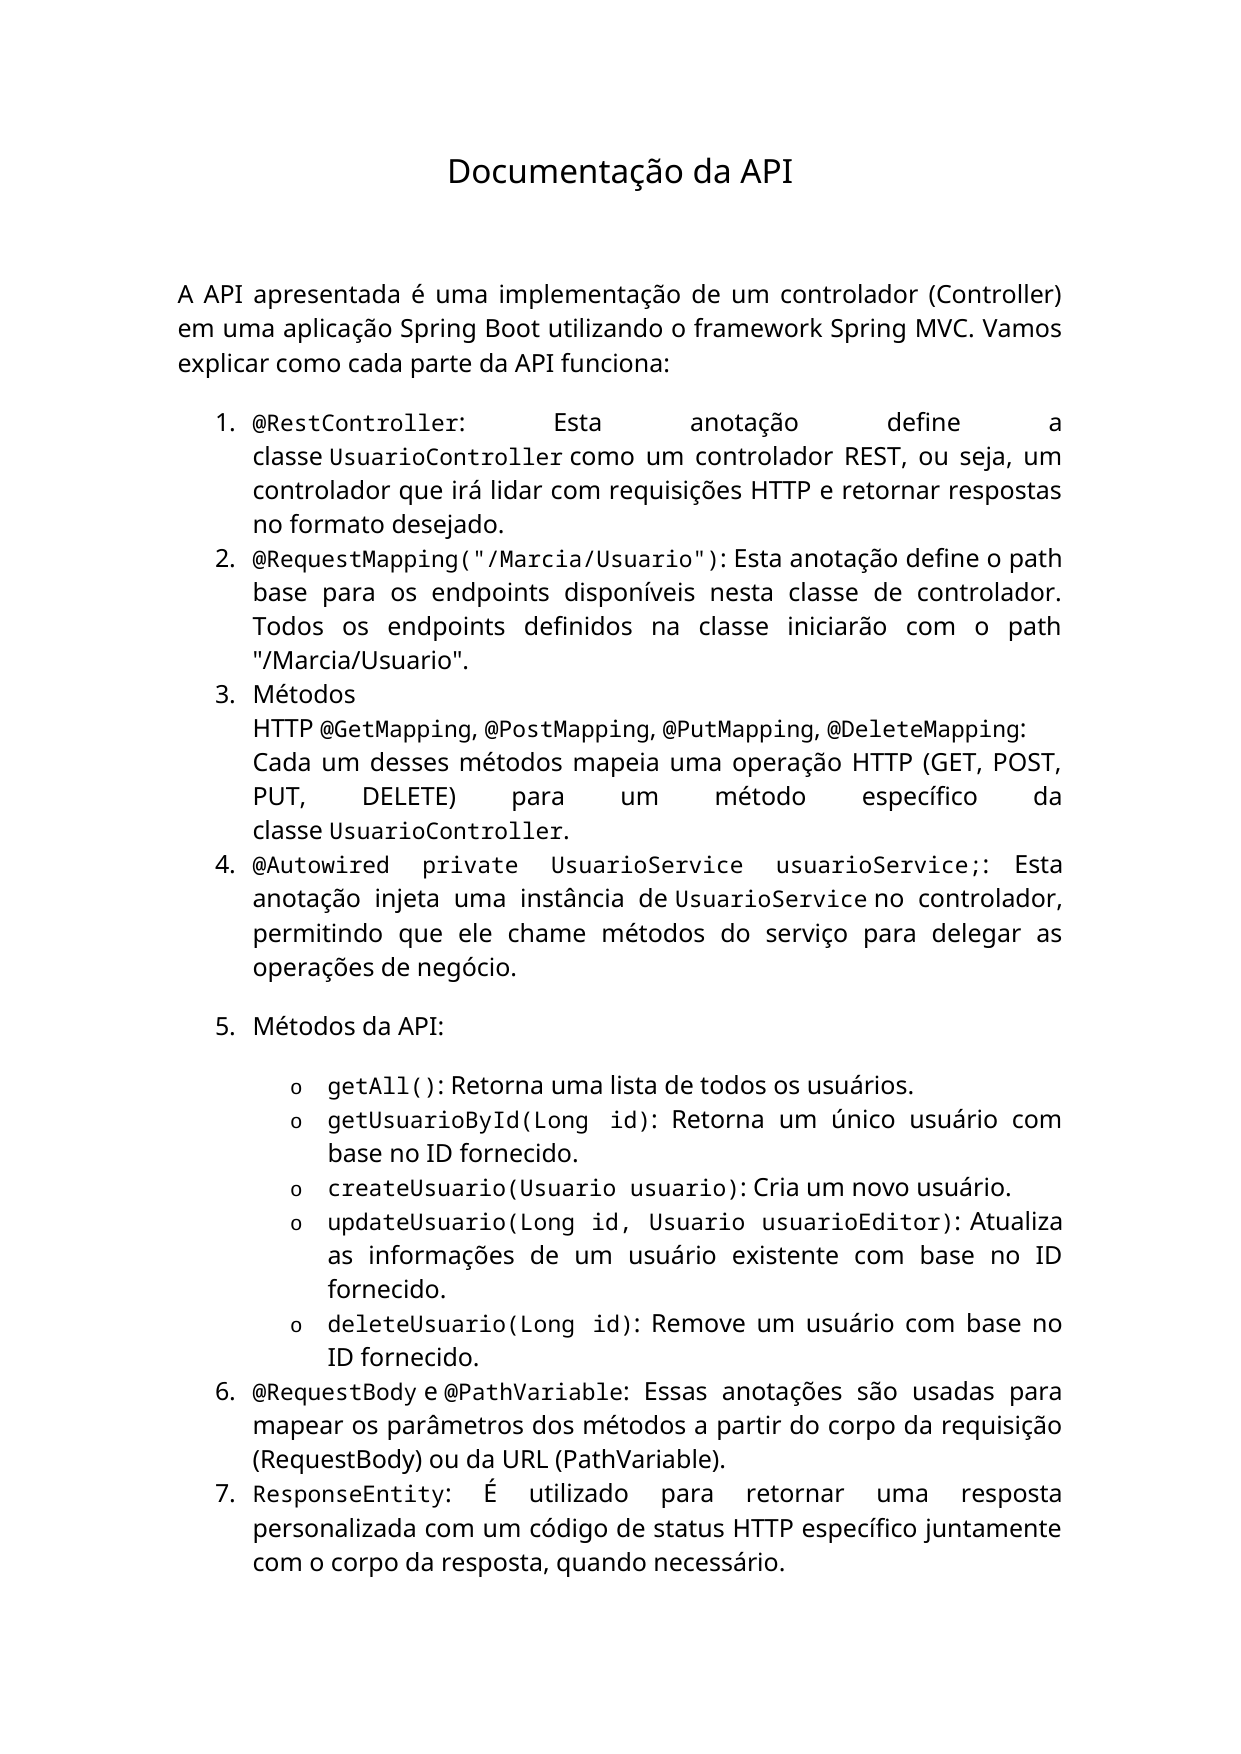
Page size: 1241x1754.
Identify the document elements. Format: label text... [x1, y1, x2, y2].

list @RestController: Esta anotação define a classe UsuarioController como um controlador REST, ou seja, um controlador que irá lidar com requisições HTTP e retornar respostas no formato desejado. [215, 404, 1063, 541]
list getAll(): Retorna uma lista de todos os usuários. [290, 1067, 1063, 1101]
text Documentação da API [177, 148, 1063, 193]
text A API apresentada é uma implementação de um controlador (Controller) em uma aplicação Spring Boot utilizando o framework Spring MVC. Vamos explicar como cada parte da API funciona: [177, 277, 1063, 379]
list deleteUsuario(Long id): Remove um usuário com base no ID fornecido. [290, 1306, 1063, 1374]
list ResponseEntity: É utilizado para retornar uma resposta personalizada com um código de status HTTP específico juntamente com o corpo da resposta, quando necessário. [215, 1476, 1063, 1578]
list @RequestMapping("/Marcia/Usuario"): Esta anotação define o path base para os endpoints disponíveis nesta classe de controlador. Todos os endpoints definidos na classe iniciarão com o path "/Marcia/Usuario". [215, 541, 1063, 677]
list getUsuarioById(Long id): Retorna um único usuário com base no ID fornecido. [290, 1101, 1063, 1169]
list updateUsuario(Long id, Usuario usuarioEditor): Atualiza as informações de um usuário existente com base no ID fornecido. [290, 1204, 1063, 1306]
list @Autowired private UsuarioService usuarioService;: Esta anotação injeta uma instância de UsuarioService no controlador, permitindo que ele chame métodos do serviço para delegar as operações de negócio. [215, 847, 1063, 983]
list Métodos da API: [215, 1008, 1063, 1042]
list createUsuario(Usuario usuario): Cria um novo usuário. [290, 1169, 1063, 1204]
list Métodos HTTP @GetMapping, @PostMapping, @PutMapping, @DeleteMapping: Cada um desses métodos mapeia uma operação HTTP (GET, POST, PUT, DELETE) para um método específico da classe UsuarioController. [215, 677, 1063, 847]
list @RequestBody e @PathVariable: Essas anotações são usadas para mapear os parâmetros dos métodos a partir do corpo da requisição (RequestBody) ou da URL (PathVariable). [215, 1374, 1063, 1476]
